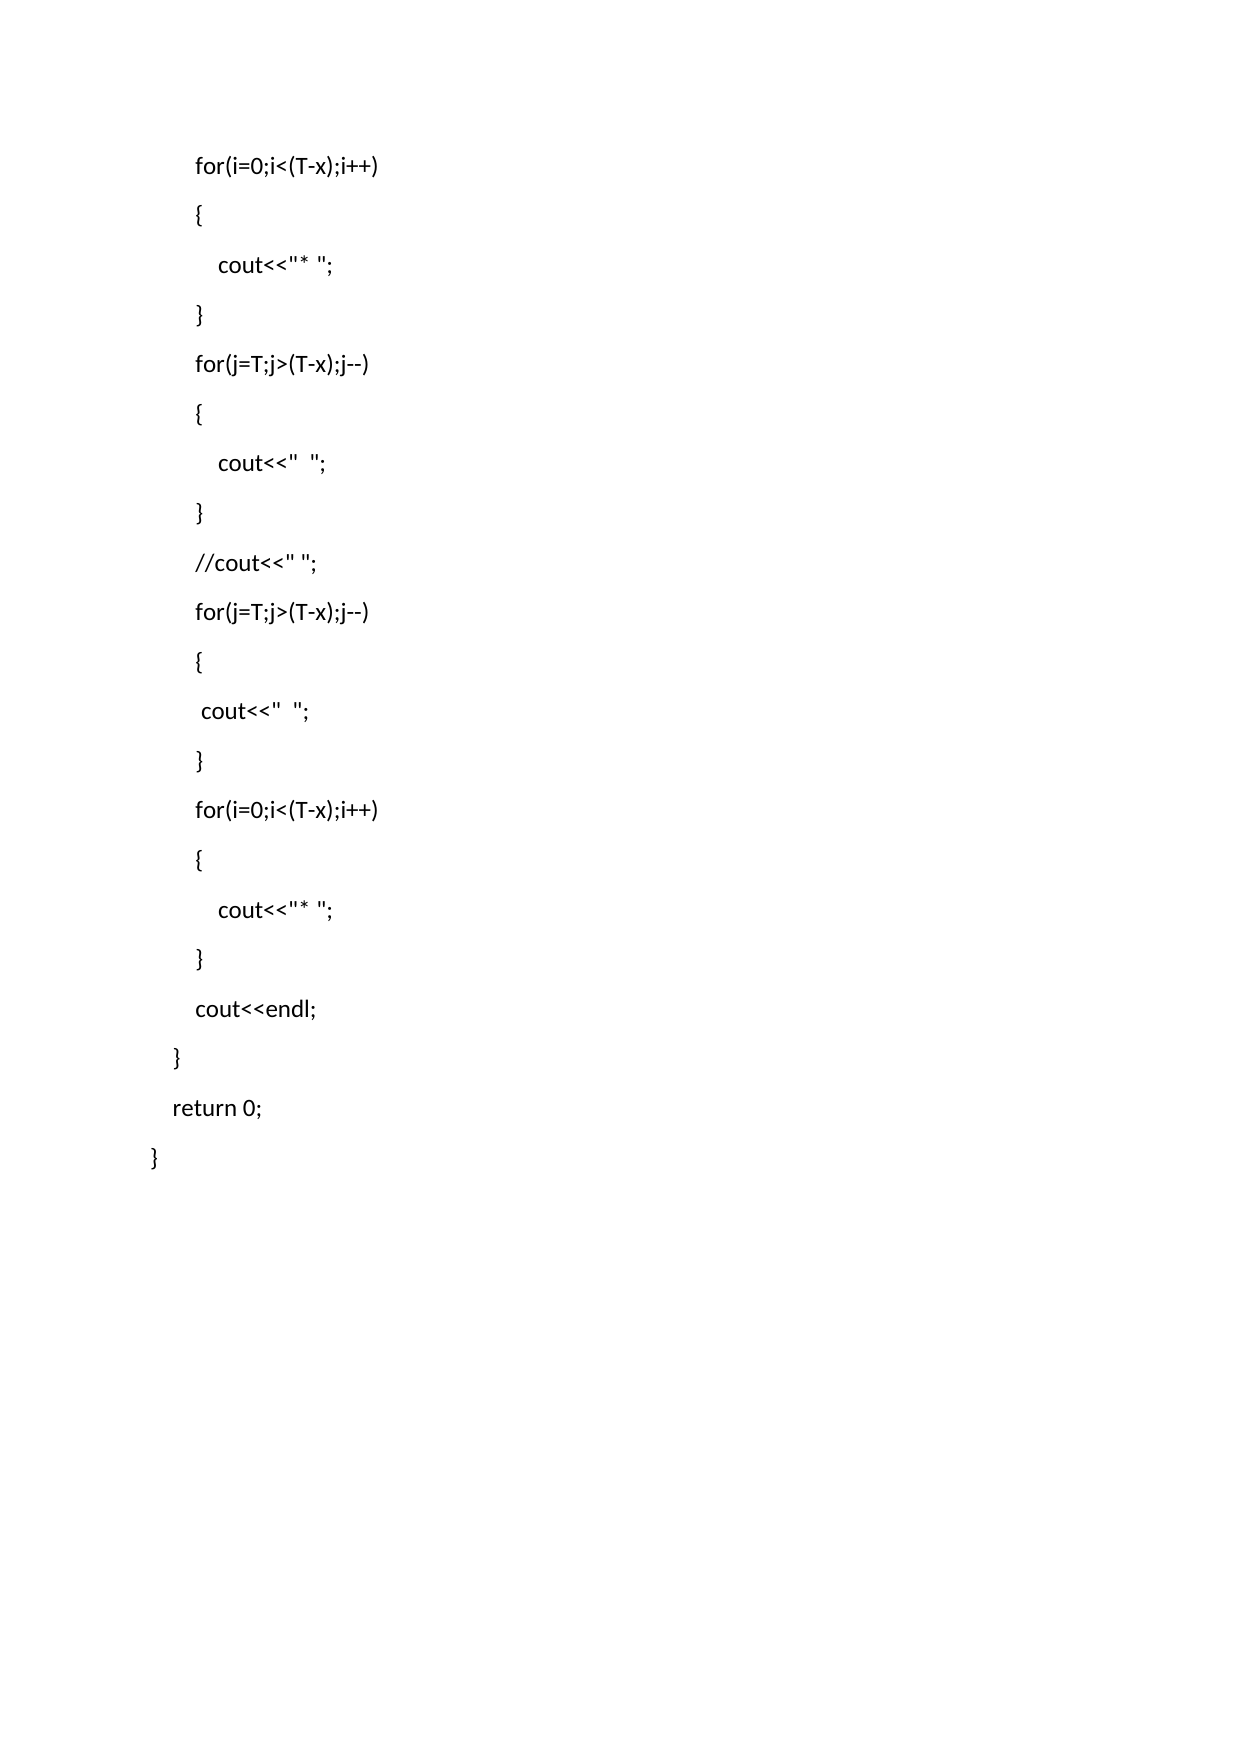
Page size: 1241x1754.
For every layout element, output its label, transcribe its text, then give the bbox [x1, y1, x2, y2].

text } [150, 1042, 1090, 1073]
text } [150, 497, 1090, 528]
text //cout<<" "; [150, 547, 1090, 577]
text for(i=0;i<(T-x);i++) [150, 150, 1090, 181]
text } [150, 1142, 1090, 1172]
text } [150, 745, 1090, 776]
text for(j=T;j>(T-x);j--) [150, 596, 1090, 627]
text { [150, 398, 1090, 428]
text cout<<" "; [150, 447, 1090, 478]
text { [150, 646, 1090, 676]
text } [150, 943, 1090, 974]
text { [150, 844, 1090, 875]
text { [150, 199, 1090, 230]
text for(i=0;i<(T-x);i++) [150, 794, 1090, 825]
text cout<<"* "; [150, 249, 1090, 280]
text cout<<" "; [150, 695, 1090, 726]
text for(j=T;j>(T-x);j--) [150, 348, 1090, 379]
text return 0; [150, 1092, 1090, 1123]
text cout<<"* "; [150, 894, 1090, 924]
text cout<<endl; [150, 993, 1090, 1023]
text } [150, 299, 1090, 329]
